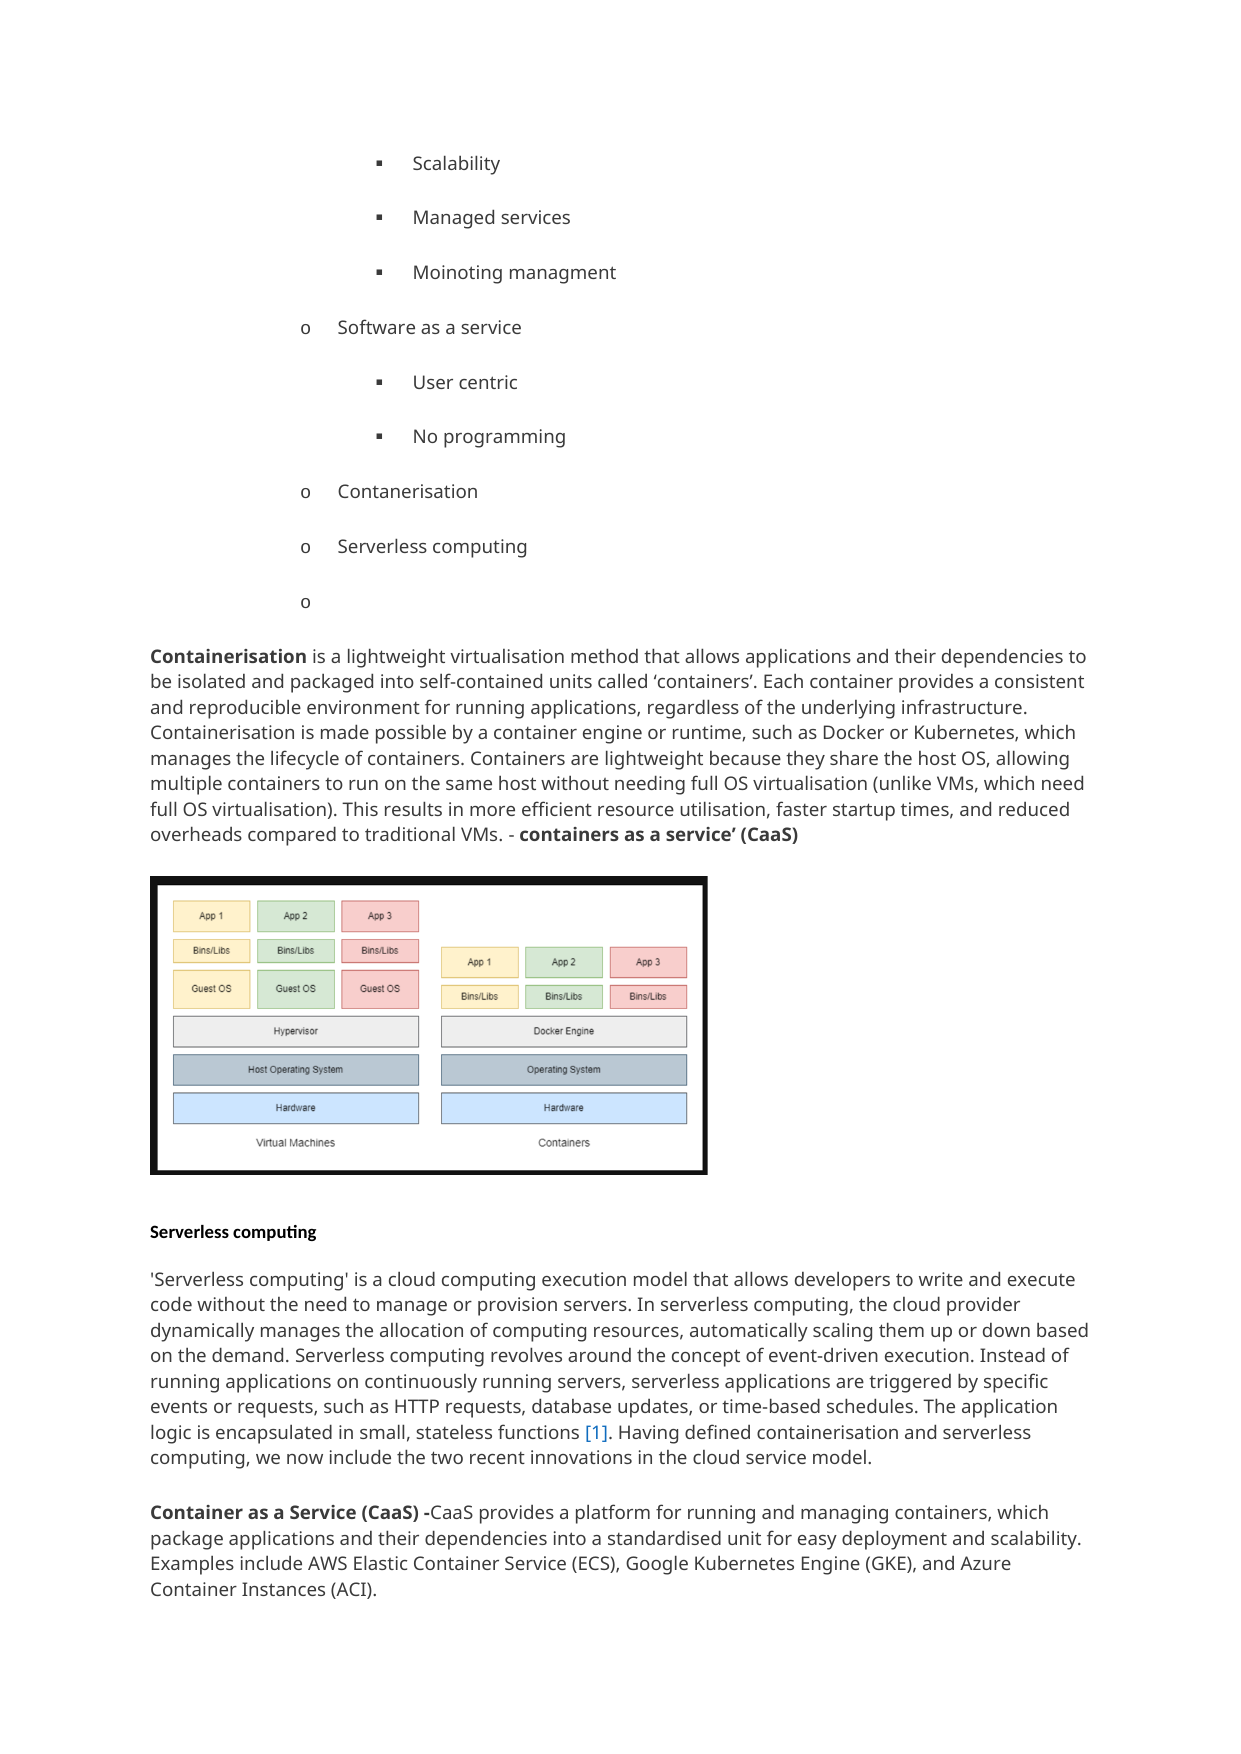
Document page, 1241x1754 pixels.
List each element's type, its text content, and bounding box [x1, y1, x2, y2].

list No programming [375, 424, 1090, 449]
text 'Serverless computing' is a cloud computing execution model that allows developers to write and execute code without the need to manage or provision servers. In serverless computing, the cloud provider dynamically manages the allocation of computing resources, automatically scaling them up or down based on the demand. Serverless computing revolves around the concept of event-driven execution. Instead of running applications on continuously running servers, serverless applications are triggered by specific events or requests, such as HTTP requests, database updates, or time-based schedules. The application logic is encapsulated in small, stateless functions [1]. Having defined containerisation and serverless computing, we now include the two recent innovations in the cloud service model. [150, 1266, 1090, 1470]
list Moinoting managment [375, 259, 1090, 285]
list Managed services [375, 205, 1090, 230]
text Container as a Service (CaaS) -CaaS provides a platform for running and managing containers, which package applications and their dependencies into a standardised unit for easy deployment and scalability. Examples include AWS Elastic Container Service (ECS), Google Kubernetes Engine (GKE), and Azure Container Instances (ACI). [150, 1499, 1090, 1601]
text Serverless computing [150, 1220, 1090, 1243]
list Software as a service [300, 314, 1090, 340]
picture [150, 876, 708, 1175]
list Scalability [375, 150, 1090, 176]
list User centric [375, 369, 1090, 394]
list Contanerisation [300, 478, 1090, 504]
text Containerisation is a lightweight virtualisation method that allows applications and their dependencies to be isolated and packaged into self-contained units called ‘containers’. Each container provides a consistent and reproducible environment for running applications, regardless of the underlying infrastructure. Containerisation is made possible by a container engine or runtime, such as Docker or Kubernetes, which manages the lifecycle of containers. Containers are lightweight because they share the host OS, allowing multiple containers to run on the same host without needing full OS virtualisation (unlike VMs, which need full OS virtualisation). This results in more efficient resource utilisation, faster startup times, and reduced overheads compared to traditional VMs. - containers as a service’ (CaaS) [150, 643, 1090, 847]
list Serverless computing [300, 533, 1090, 559]
